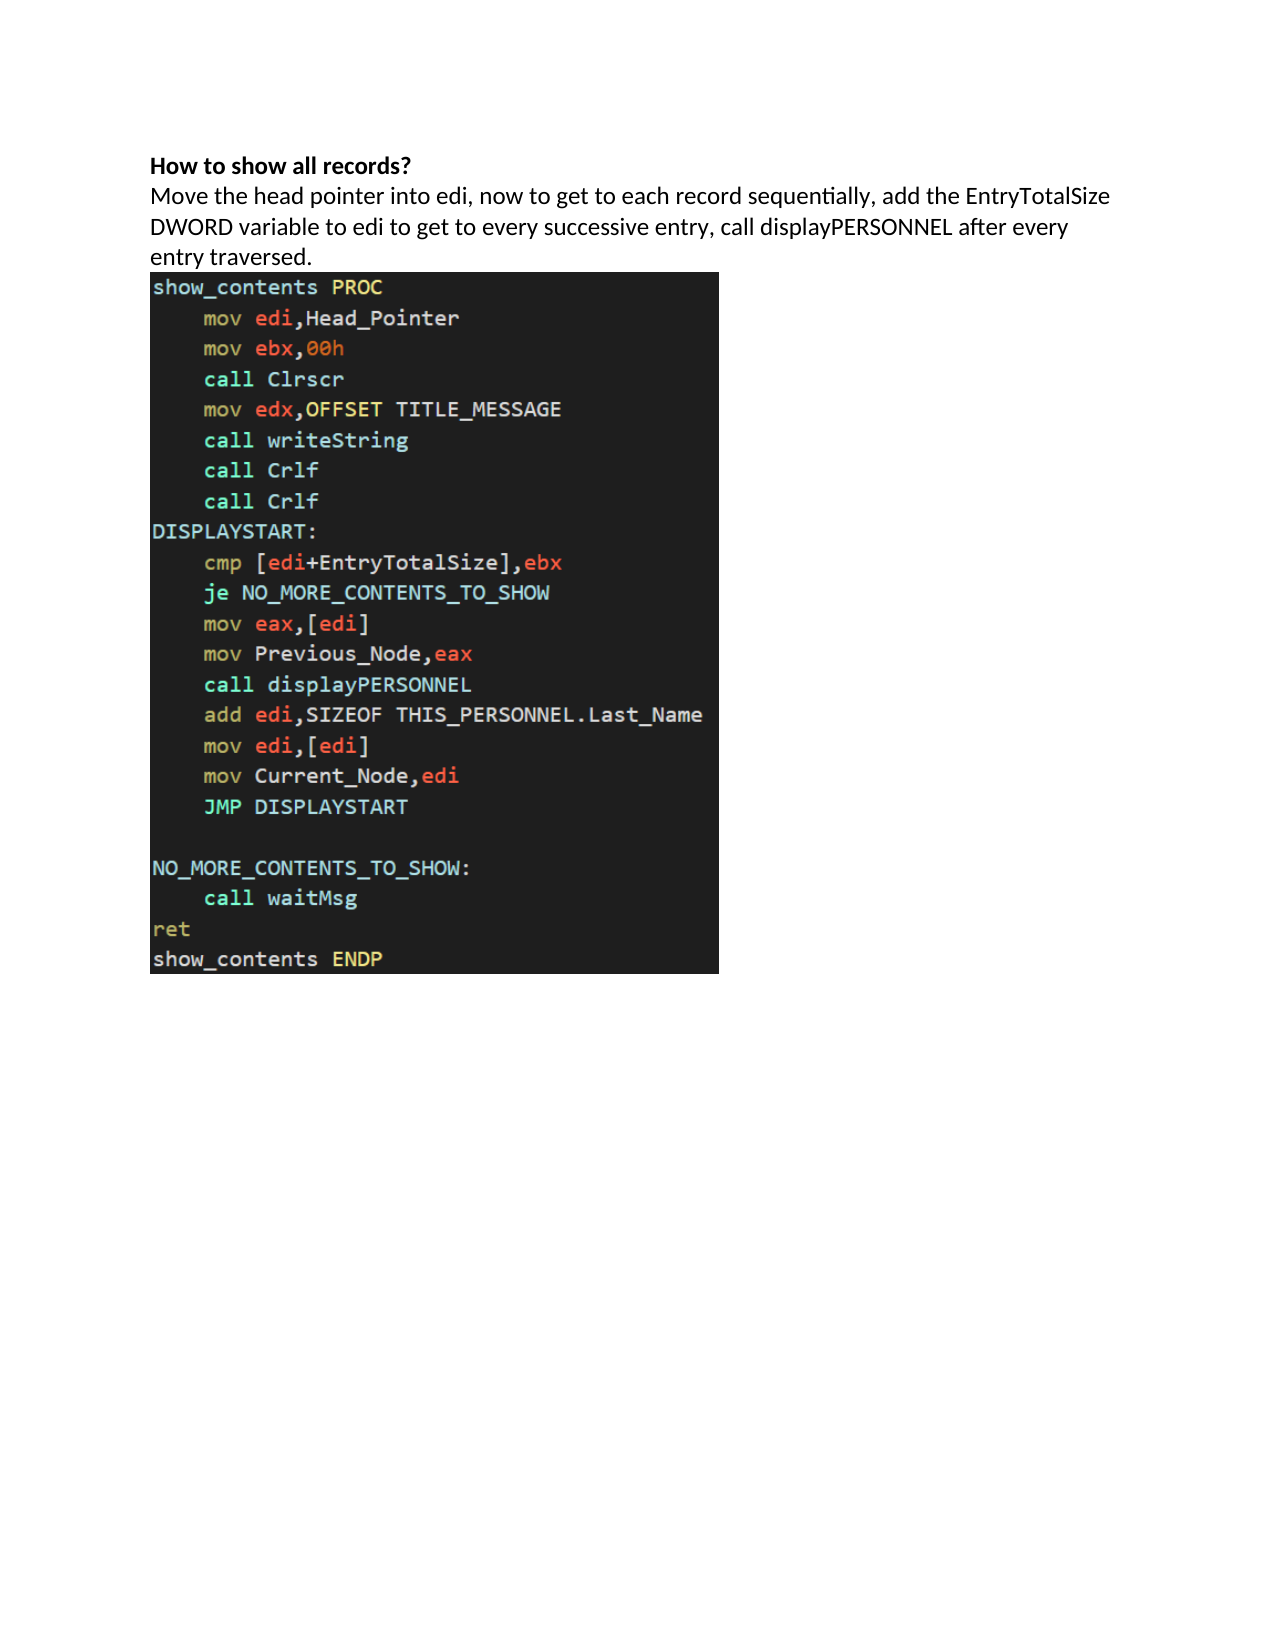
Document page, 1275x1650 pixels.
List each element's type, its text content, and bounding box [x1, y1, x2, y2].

picture [150, 272, 719, 974]
